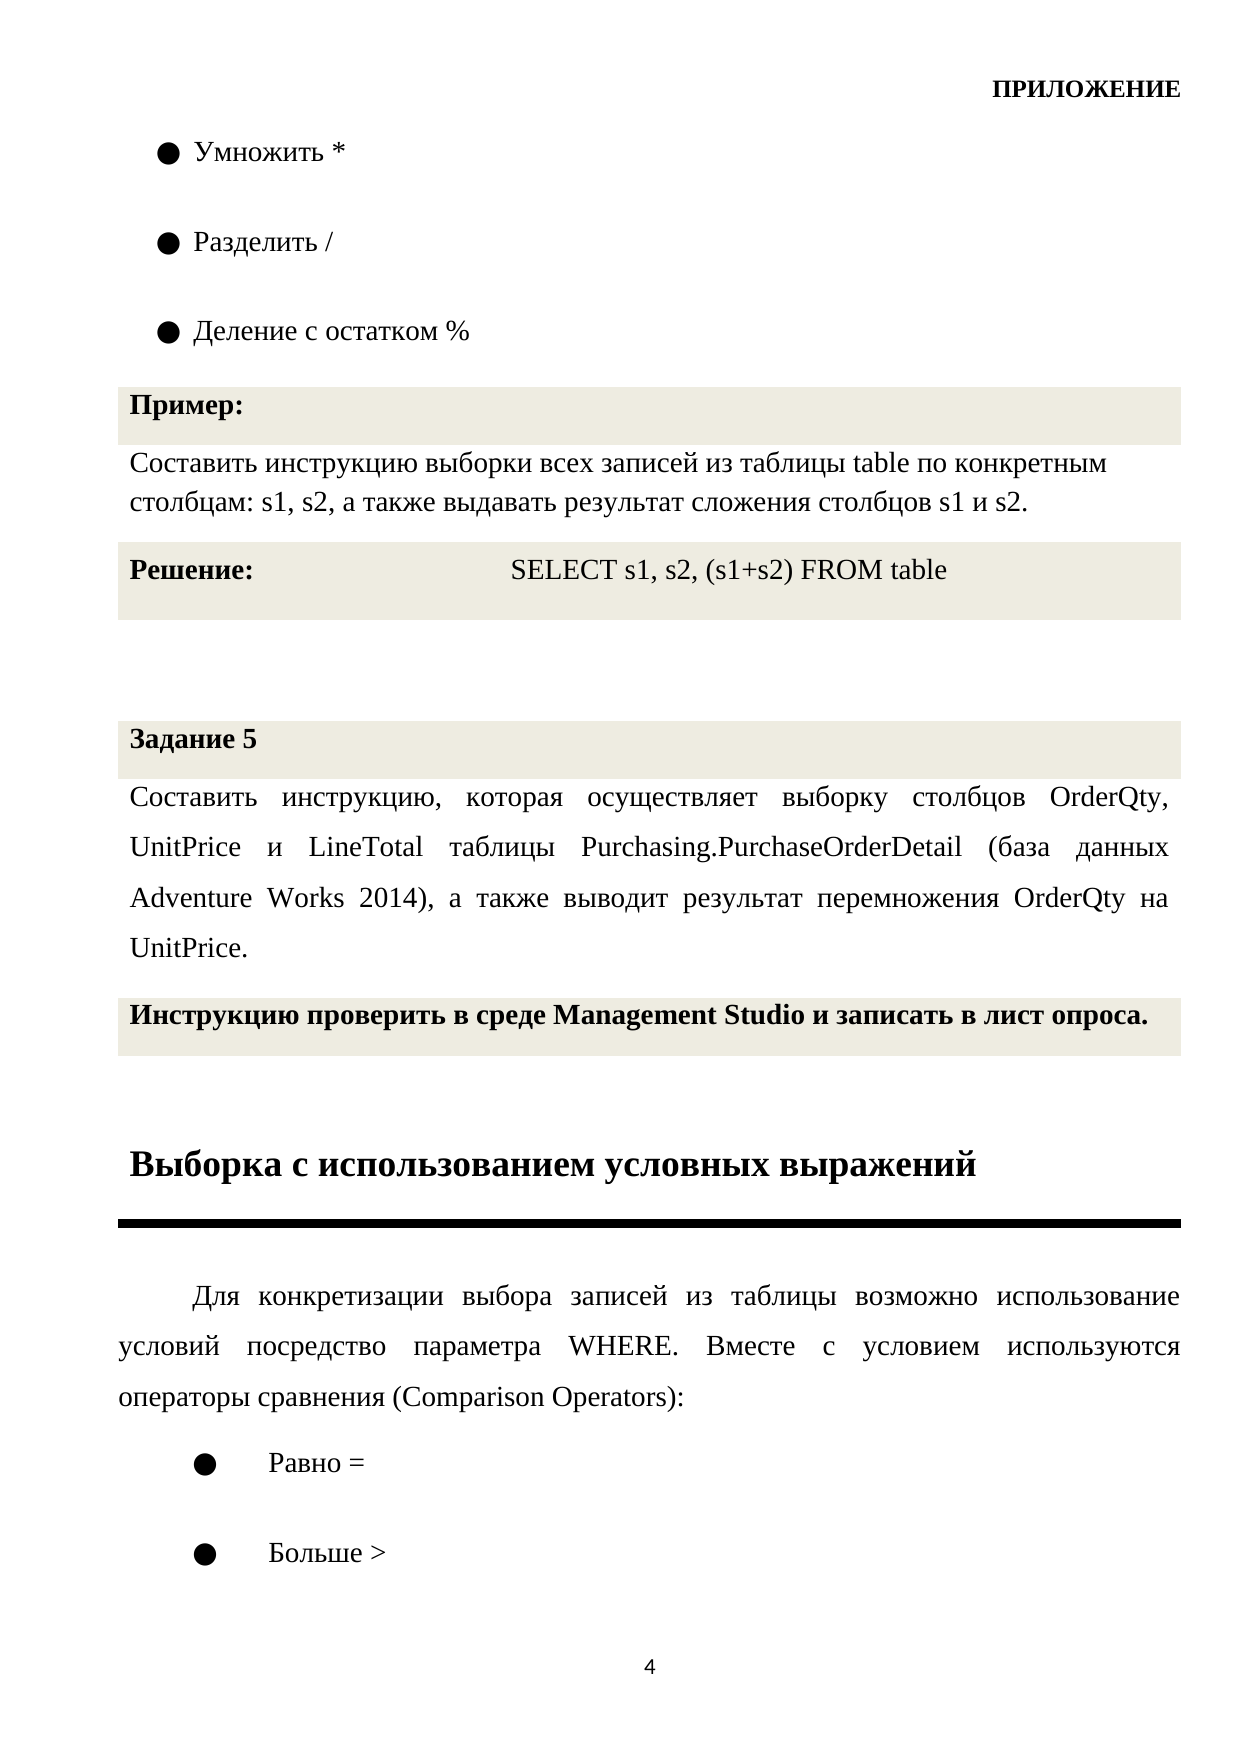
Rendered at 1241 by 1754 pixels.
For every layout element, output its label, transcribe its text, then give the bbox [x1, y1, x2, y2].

table_header Пример: [118, 387, 1181, 445]
list Разделить / [156, 208, 1181, 268]
list Больше > [118, 1519, 1181, 1579]
list Деление с остатком % [156, 297, 1181, 357]
table_cell Составить инструкцию, которая осуществляет выборку столбцов OrderQty, UnitPrice и LineTotal таблицы Purchasing.PurchaseOrderDetail (база данных Adventure Works 2014), а также выводит результат перемножения OrderQty на UnitPrice. [118, 779, 1181, 997]
list Равно = [118, 1429, 1181, 1489]
table_cell Инструкцию проверить в среде Management Studio и записать в лист опроса. [118, 998, 1181, 1056]
table_cell SELECT s1, s2, (s1+s2) FROM table [277, 542, 1181, 620]
table_cell Решение: [118, 542, 277, 620]
table_header Задание 5 [118, 721, 1181, 779]
table_cell Составить инструкцию выборки всех записей из таблицы table по конкретным столбцам: s1, s2, а также выдавать результат сложения столбцов s1 и s2. [118, 445, 1181, 542]
table_header Выборка с использованием условных выражений [118, 1106, 1181, 1218]
text Для конкретизации выбора записей из таблицы возможно использование условий посредство параметра WHERE. Вместе с условием используются операторы сравнения (Comparison Operators): [118, 1278, 1181, 1412]
list Умножить * [156, 118, 1181, 178]
